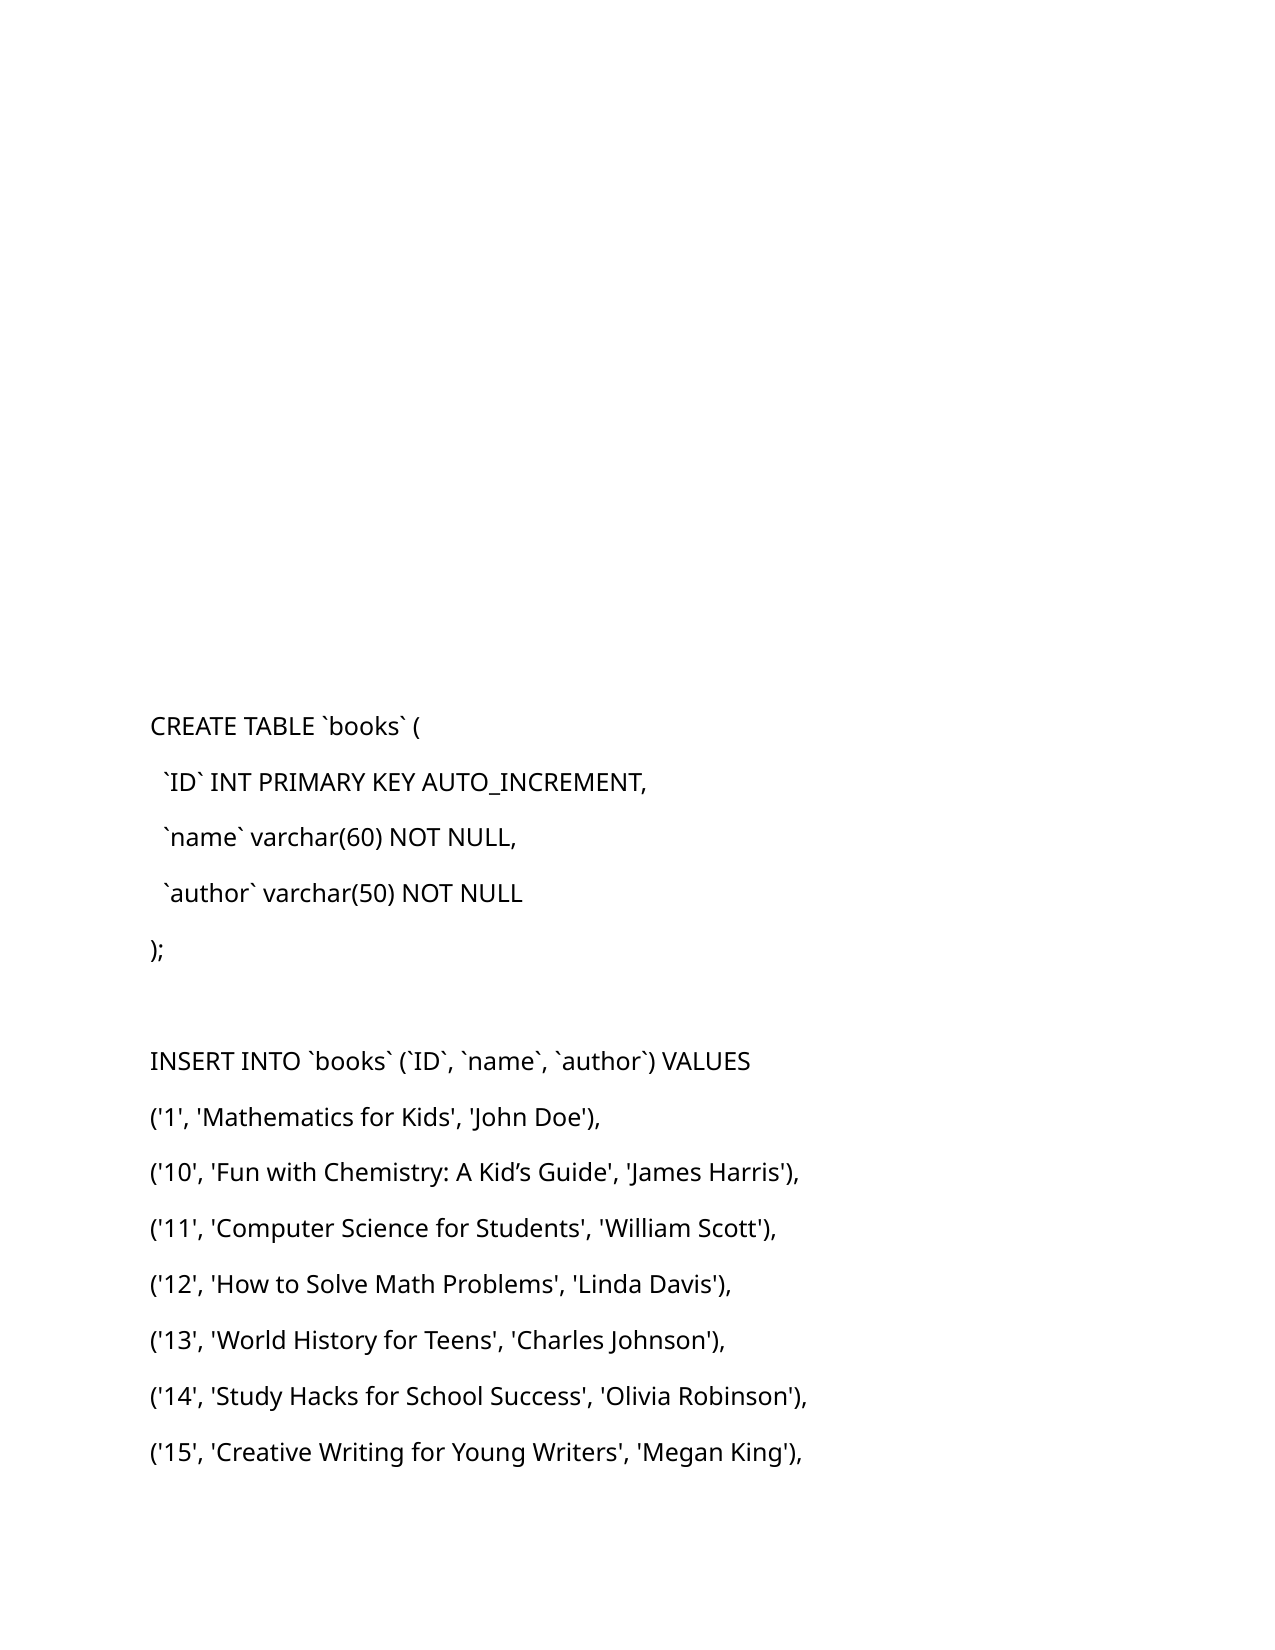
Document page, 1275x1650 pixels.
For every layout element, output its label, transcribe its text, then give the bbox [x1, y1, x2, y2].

text ('15', 'Creative Writing for Young Writers', 'Megan King'), [150, 1434, 1125, 1468]
text ('12', 'How to Solve Math Problems', 'Linda Davis'), [150, 1267, 1125, 1301]
text ('10', 'Fun with Chemistry: A Kid’s Guide', 'James Harris'), [150, 1155, 1125, 1189]
text `name` varchar(60) NOT NULL, [150, 820, 1125, 854]
text ('11', 'Computer Science for Students', 'William Scott'), [150, 1211, 1125, 1245]
text ('13', 'World History for Teens', 'Charles Johnson'), [150, 1322, 1125, 1357]
text `ID` INT PRIMARY KEY AUTO_INCREMENT, [150, 764, 1125, 798]
text INSERT INTO `books` (`ID`, `name`, `author`) VALUES [150, 1043, 1125, 1077]
text ('14', 'Study Hacks for School Success', 'Olivia Robinson'), [150, 1378, 1125, 1412]
text CREATE TABLE `books` ( [150, 708, 1125, 742]
text `author` varchar(50) NOT NULL [150, 876, 1125, 910]
text ); [150, 932, 1125, 966]
text ('1', 'Mathematics for Kids', 'John Doe'), [150, 1099, 1125, 1133]
